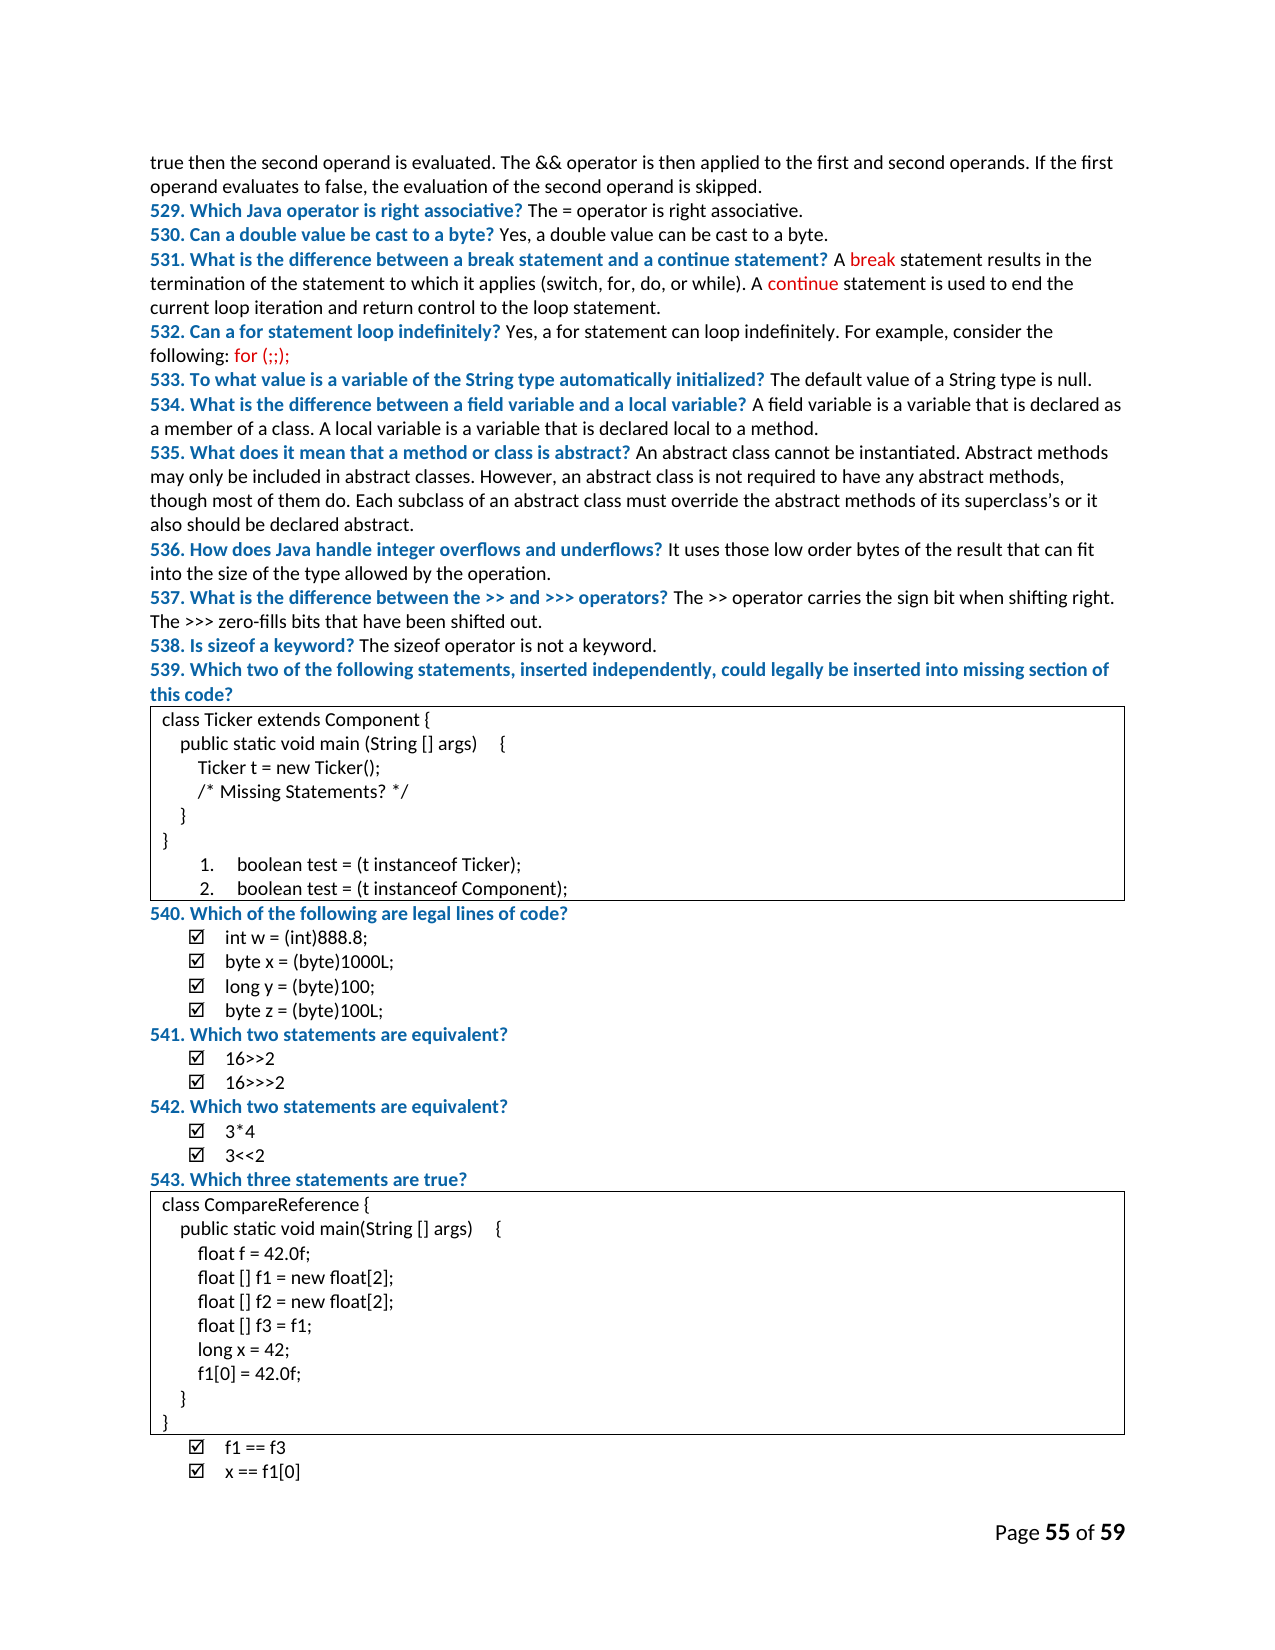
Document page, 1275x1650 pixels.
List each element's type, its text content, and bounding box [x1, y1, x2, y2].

list long y = (byte)100; [187, 974, 1125, 998]
list f1 == f3 [187, 1435, 1125, 1459]
table_header class Ticker extends Component { public static void main (String [] args) { Ticker t = new Ticker(); /* Missing Statements? */ } } boolean test = (t instanceof Ticker); boolean test = (t instanceof Component); [151, 707, 1124, 900]
text 539. Which two of the following statements, inserted independently, could legally be inserted into missing section of this code? [150, 657, 1125, 706]
text 531. What is the difference between a break statement and a continue statement? A break statement results in the termination of the statement to which it applies (switch, for, do, or while). A continue statement is used to end the current loop iteration and return control to the loop statement. [150, 247, 1125, 319]
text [150, 150, 1125, 198]
text 533. To what value is a variable of the String type automatically initialized? The default value of a String type is null. [150, 367, 1125, 392]
text 543. Which three statements are true? [150, 1167, 1125, 1191]
text 530. Can a double value be cast to a byte? Yes, a double value can be cast to a byte. [150, 222, 1125, 247]
text 532. Can a for statement loop indefinitely? Yes, a for statement can loop indefinitely. For example, consider the following: for (;;); [150, 319, 1125, 367]
list x == f1[0] [187, 1459, 1125, 1483]
text 540. Which of the following are legal lines of code? [150, 901, 1125, 925]
text 537. What is the difference between the >> and >>> operators? The >> operator carries the sign bit when shifting right. The >>> zero-fills bits that have been shifted out. [150, 585, 1125, 633]
list byte x = (byte)1000L; [187, 949, 1125, 974]
text 529. Which Java operator is right associative? The = operator is right associative. [150, 198, 1125, 222]
text 541. Which two statements are equivalent? [150, 1022, 1125, 1046]
list 16>>>2 [187, 1070, 1125, 1094]
list int w = (int)888.8; [187, 925, 1125, 949]
list byte z = (byte)100L; [187, 998, 1125, 1022]
text 535. What does it mean that a method or class is abstract? An abstract class cannot be instantiated. Abstract methods may only be included in abstract classes. However, an abstract class is not required to have any abstract methods, though most of them do. Each subclass of an abstract class must override the abstract methods of its superclass’s or it also should be declared abstract. [150, 440, 1125, 537]
table_header class CompareReference { public static void main(String [] args) { float f = 42.0f; float [] f1 = new float[2]; float [] f2 = new float[2]; float [] f3 = f1; long x = 42; f1[0] = 42.0f; } } [151, 1192, 1124, 1434]
text 538. Is sizeof a keyword? The sizeof operator is not a keyword. [150, 633, 1125, 657]
list 3*4 [187, 1119, 1125, 1143]
text 536. How does Java handle integer overflows and underflows? It uses those low order bytes of the result that can fit into the size of the type allowed by the operation. [150, 537, 1125, 585]
text 542. Which two statements are equivalent? [150, 1094, 1125, 1119]
text 534. What is the difference between a field variable and a local variable? A field variable is a variable that is declared as a member of a class. A local variable is a variable that is declared local to a method. [150, 392, 1125, 440]
list 16>>2 [187, 1046, 1125, 1070]
list 3<<2 [187, 1143, 1125, 1167]
